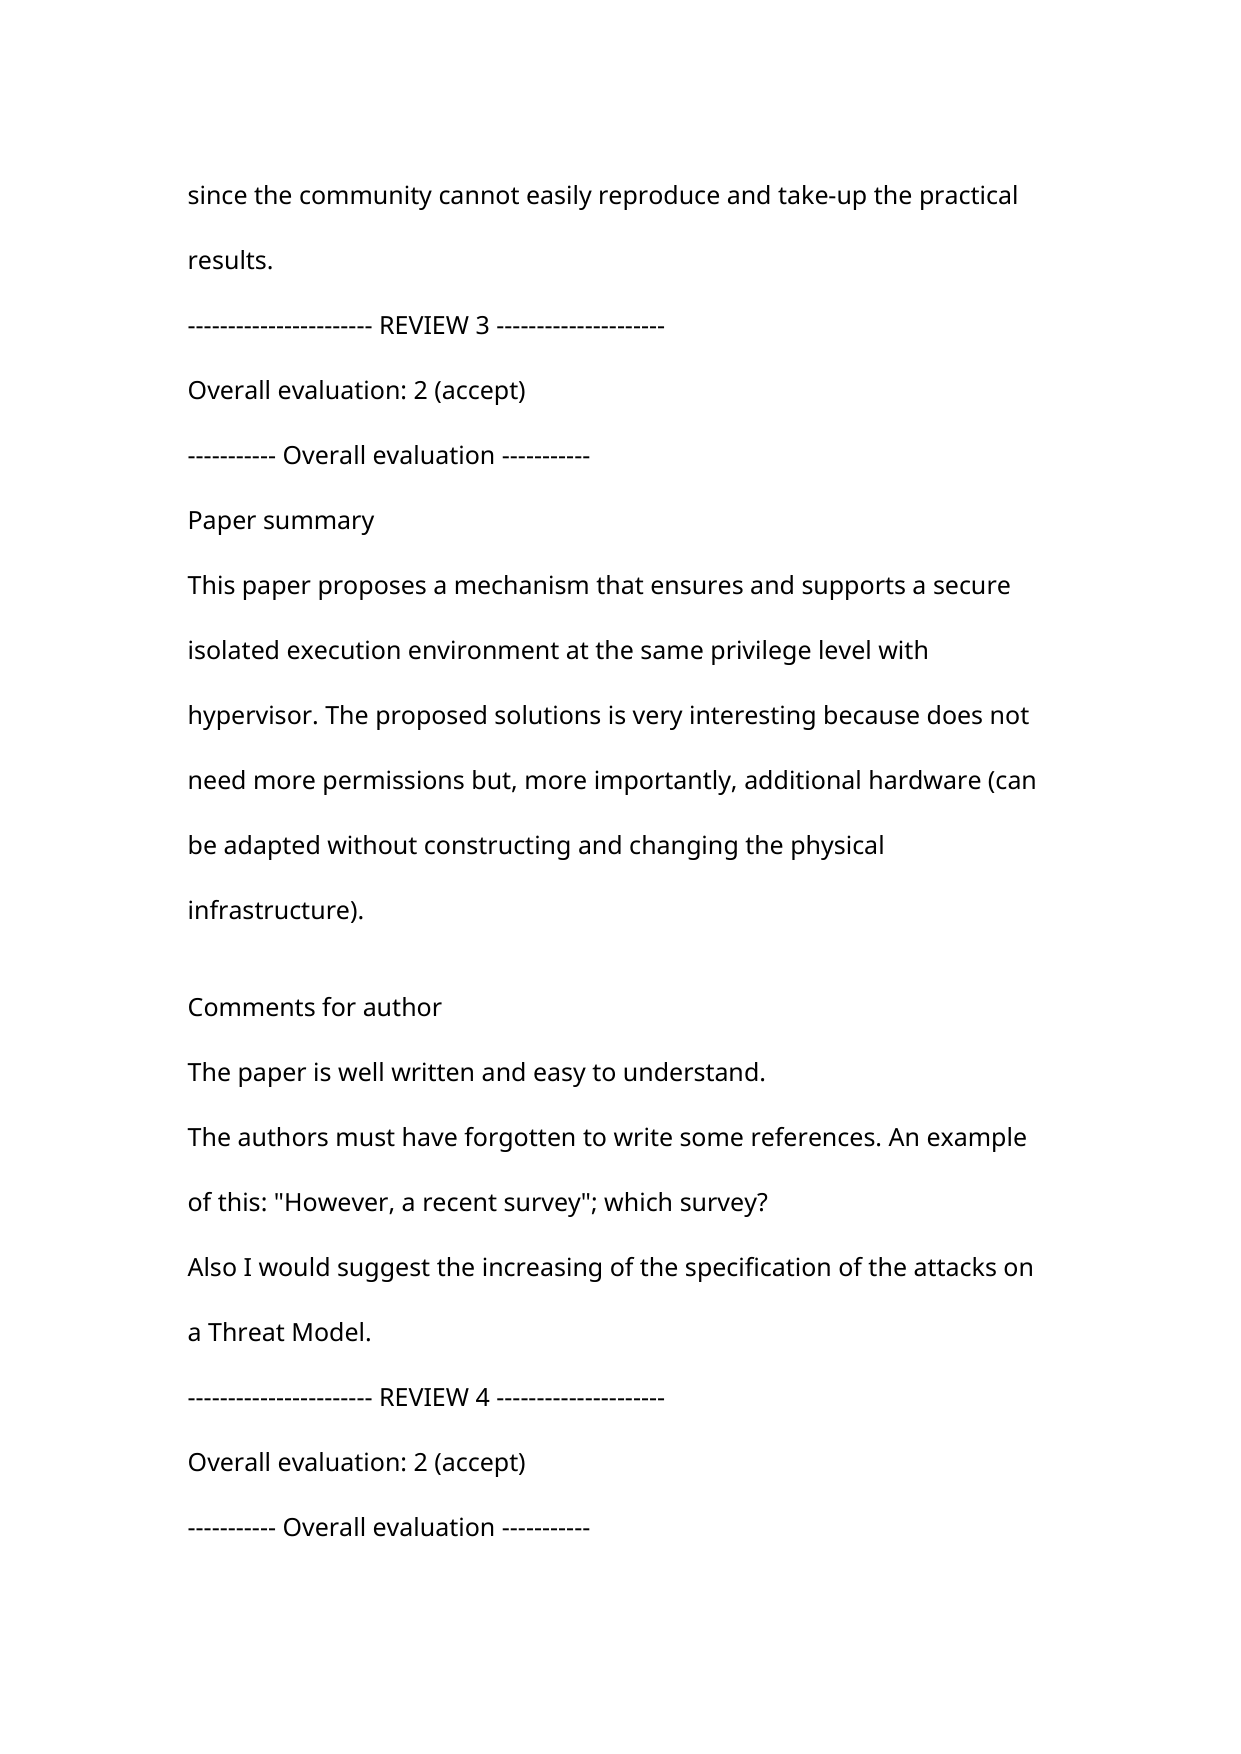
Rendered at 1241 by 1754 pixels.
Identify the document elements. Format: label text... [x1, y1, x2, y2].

text Paper summary [187, 487, 1053, 552]
text Also I would suggest the increasing of the specification of the attacks on a Threat Model. [187, 1234, 1053, 1364]
text The authors must have forgotten to write some references. An example of this: "However, a recent survey"; which survey? [187, 1104, 1053, 1234]
text Overall evaluation: 2 (accept) [187, 1429, 1053, 1494]
text This paper proposes a mechanism that ensures and supports a secure isolated execution environment at the same privilege level with hypervisor. The proposed solutions is very interesting because does not need more permissions but, more importantly, additional hardware (can be adapted without constructing and changing the physical infrastructure). [187, 552, 1053, 942]
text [187, 162, 1053, 292]
text Comments for author [187, 974, 1053, 1039]
text ----------- Overall evaluation ----------- [187, 422, 1053, 487]
text ----------- Overall evaluation ----------- [187, 1494, 1053, 1559]
text The paper is well written and easy to understand. [187, 1039, 1053, 1104]
text Overall evaluation: 2 (accept) [187, 357, 1053, 422]
text ----------------------- REVIEW 3 --------------------- [187, 292, 1053, 357]
text ----------------------- REVIEW 4 --------------------- [187, 1364, 1053, 1429]
